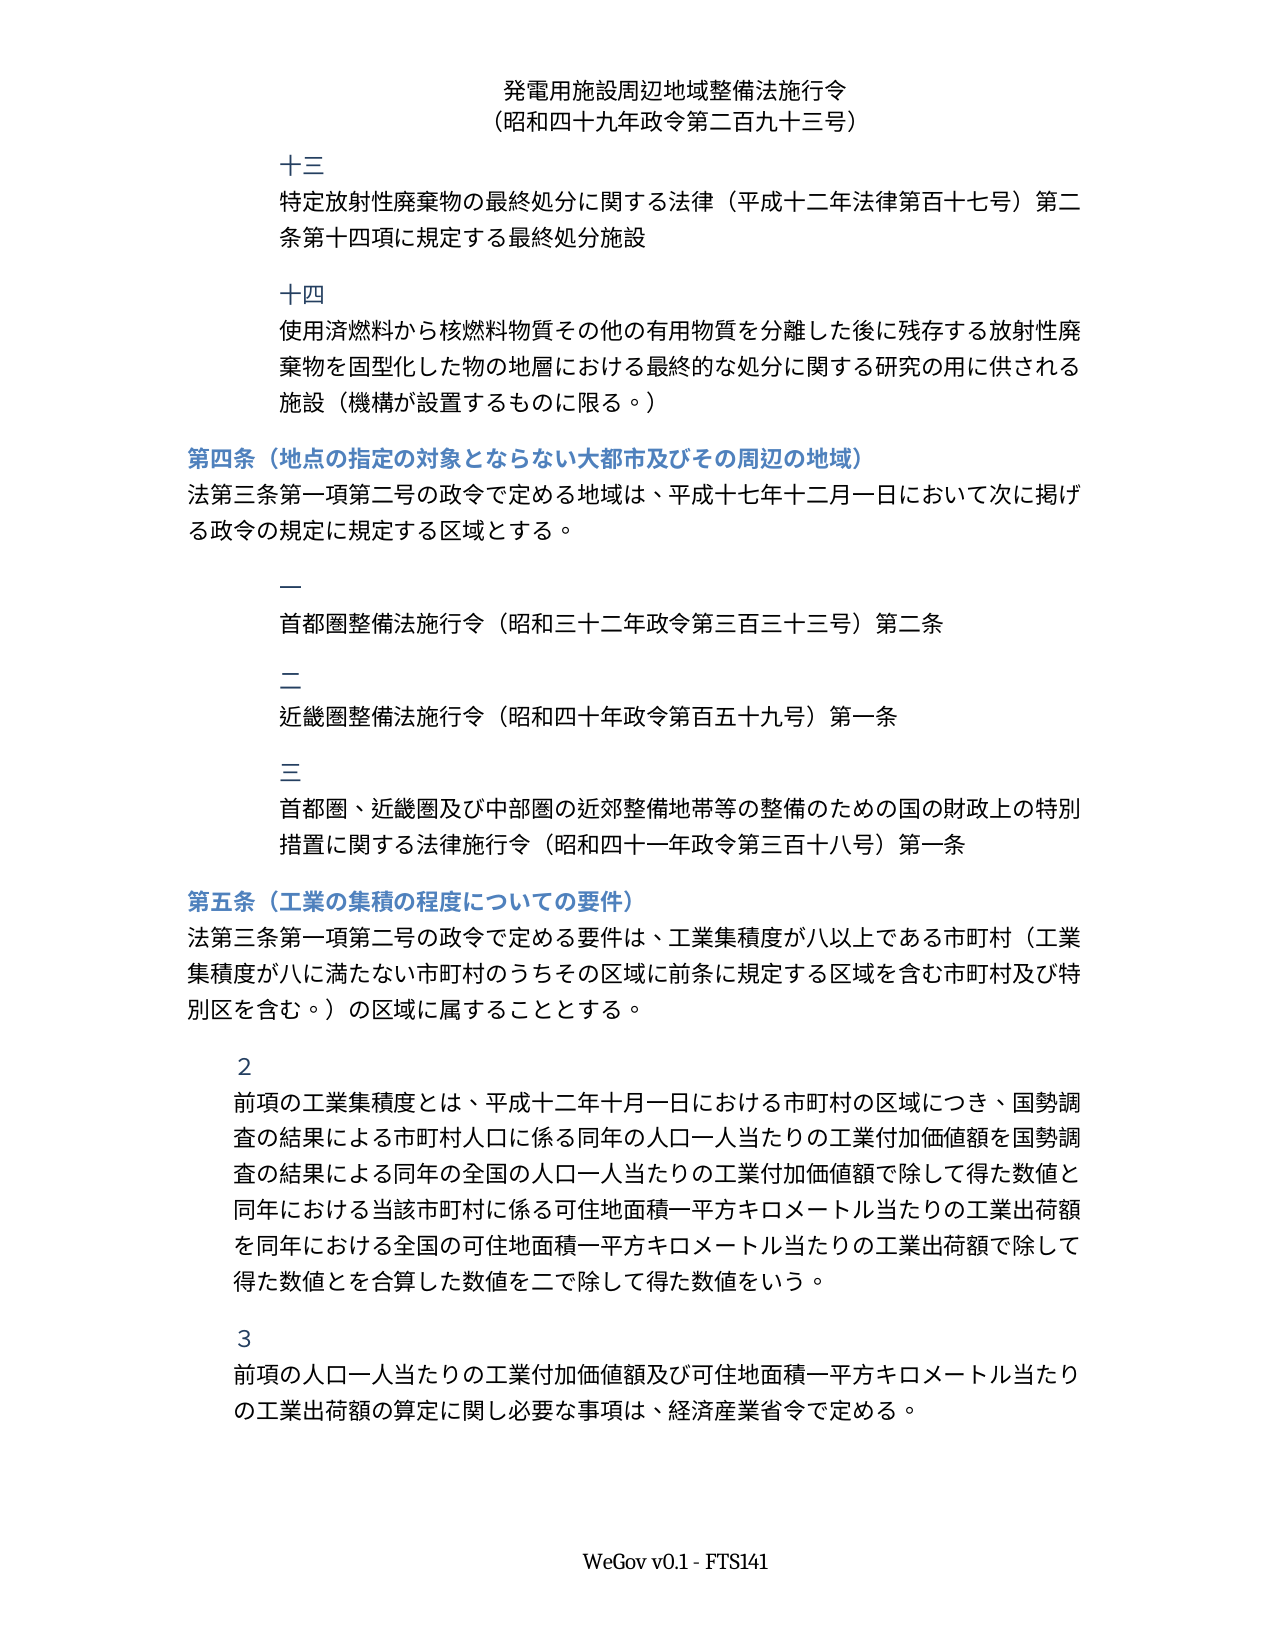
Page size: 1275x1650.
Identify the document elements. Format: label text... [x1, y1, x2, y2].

subtitle ３ [233, 1323, 1087, 1354]
text 近畿圏整備法施行令（昭和四十年政令第百五十九号）第一条 [279, 701, 1087, 732]
text 使用済燃料から核燃料物質その他の有用物質を分離した後に残存する放射性廃棄物を固型化した物の地層における最終的な処分に関する研究の用に供される施設（機構が設置するものに限る。） [279, 314, 1087, 418]
text 特定放射性廃棄物の最終処分に関する法律（平成十二年法律第百十七号）第二条第十四項に規定する最終処分施設 [279, 186, 1087, 253]
text 首都圏、近畿圏及び中部圏の近郊整備地帯等の整備のための国の財政上の特別措置に関する法律施行令（昭和四十一年政令第三百十八号）第一条 [279, 793, 1087, 860]
subtitle ２ [233, 1051, 1087, 1082]
text 前項の人口一人当たりの工業付加価値額及び可住地面積一平方キロメートル当たりの工業出荷額の算定に関し必要な事項は、経済産業省令で定める。 [233, 1359, 1087, 1426]
subtitle 二 [279, 664, 1087, 696]
subtitle 三 [279, 757, 1087, 788]
subtitle 第四条（地点の指定の対象とならない大都市及びその周辺の地域） [187, 443, 1087, 474]
text 法第三条第一項第二号の政令で定める地域は、平成十七年十二月一日において次に掲げる政令の規定に規定する区域とする。 [187, 479, 1087, 546]
subtitle 一 [279, 572, 1087, 603]
text 首都圏整備法施行令（昭和三十二年政令第三百三十三号）第二条 [279, 608, 1087, 639]
subtitle 十四 [279, 279, 1087, 310]
text 前項の工業集積度とは、平成十二年十月一日における市町村の区域につき、国勢調査の結果による市町村人口に係る同年の人口一人当たりの工業付加価値額を国勢調査の結果による同年の全国の人口一人当たりの工業付加価値額で除して得た数値と同年における当該市町村に係る可住地面積一平方キロメートル当たりの工業出荷額を同年における全国の可住地面積一平方キロメートル当たりの工業出荷額で除して得た数値とを合算した数値を二で除して得た数値をいう。 [233, 1086, 1087, 1297]
text 法第三条第一項第二号の政令で定める要件は、工業集積度が八以上である市町村（工業集積度が八に満たない市町村のうちその区域に前条に規定する区域を含む市町村及び特別区を含む。）の区域に属することとする。 [187, 922, 1087, 1025]
subtitle 第五条（工業の集積の程度についての要件） [187, 886, 1087, 917]
subtitle 十三 [279, 150, 1087, 181]
